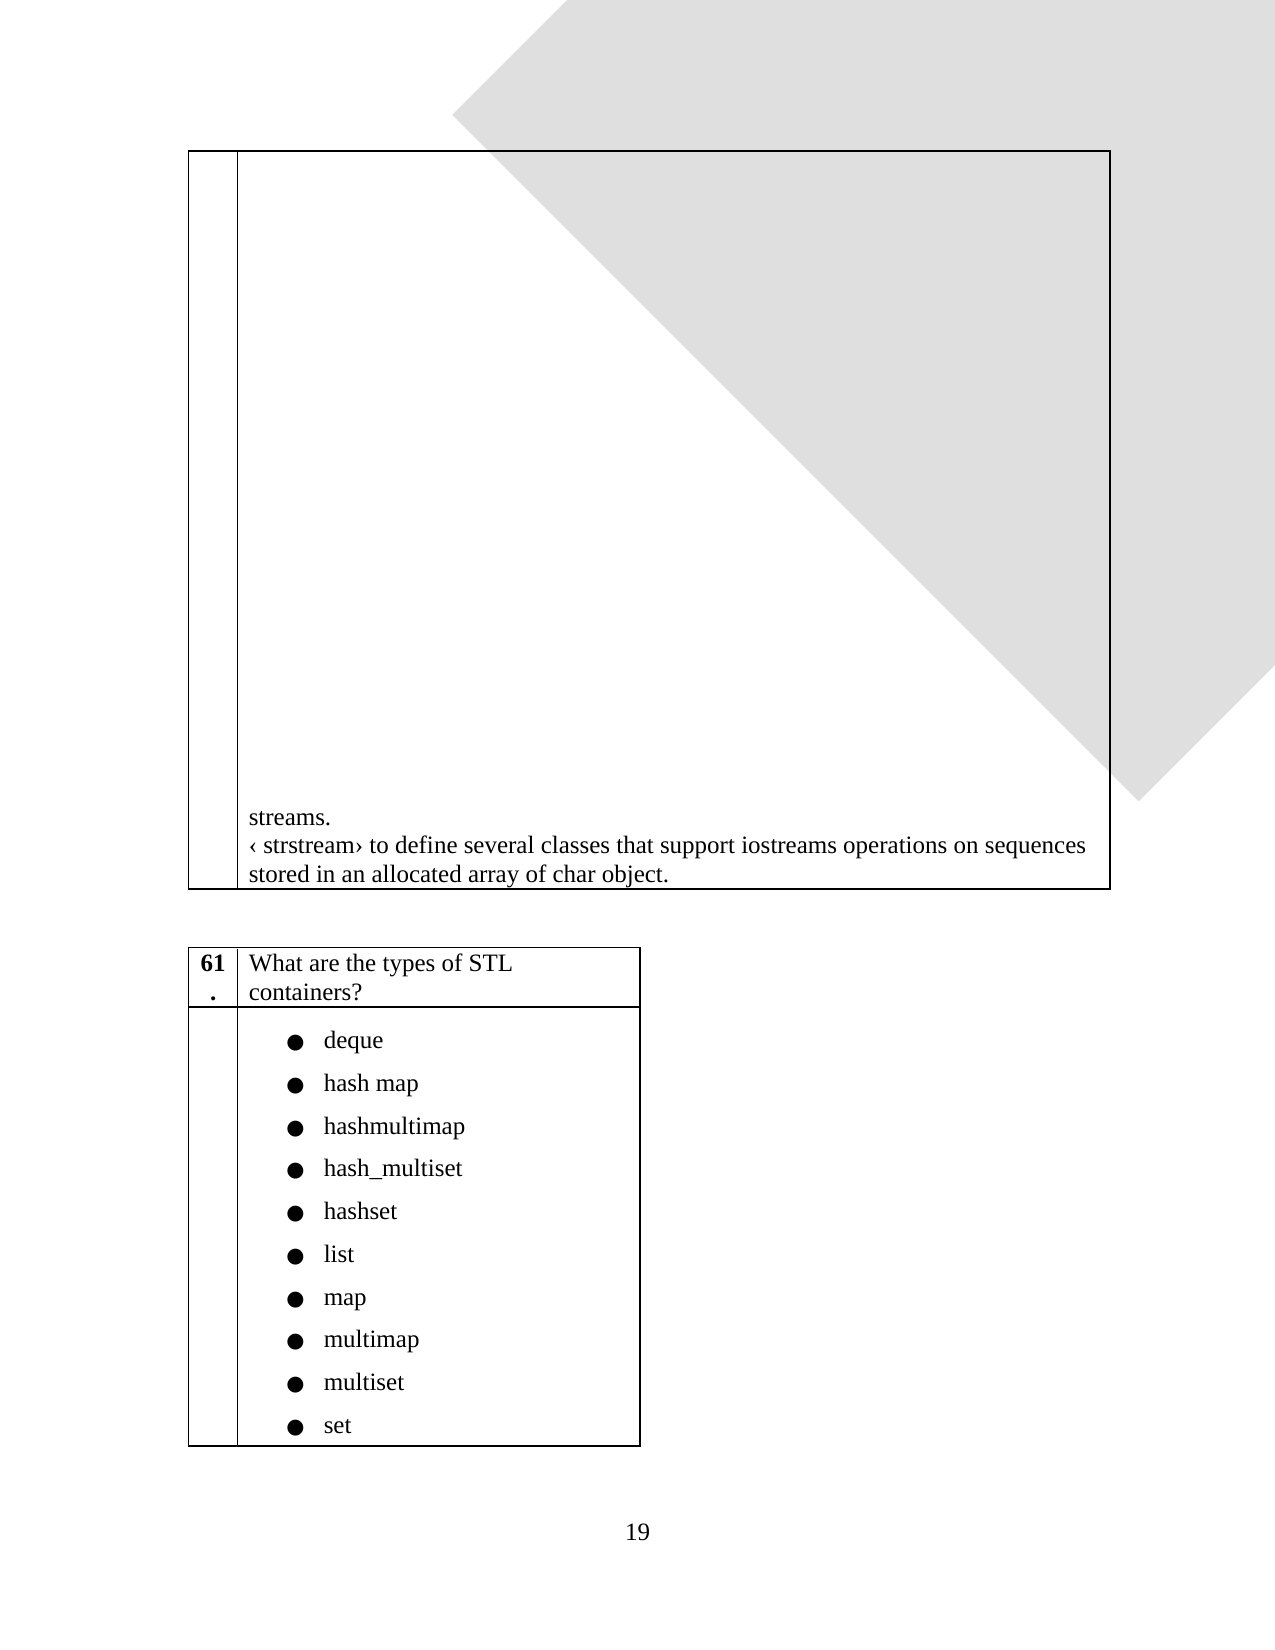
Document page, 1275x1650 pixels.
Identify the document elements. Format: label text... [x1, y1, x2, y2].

table_cell [189, 1008, 237, 1445]
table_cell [238, 1008, 639, 1445]
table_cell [238, 152, 1109, 888]
table_header 61. [189, 948, 237, 1006]
table_cell [189, 152, 237, 888]
table_header What are the types of STL containers? [238, 948, 639, 1006]
